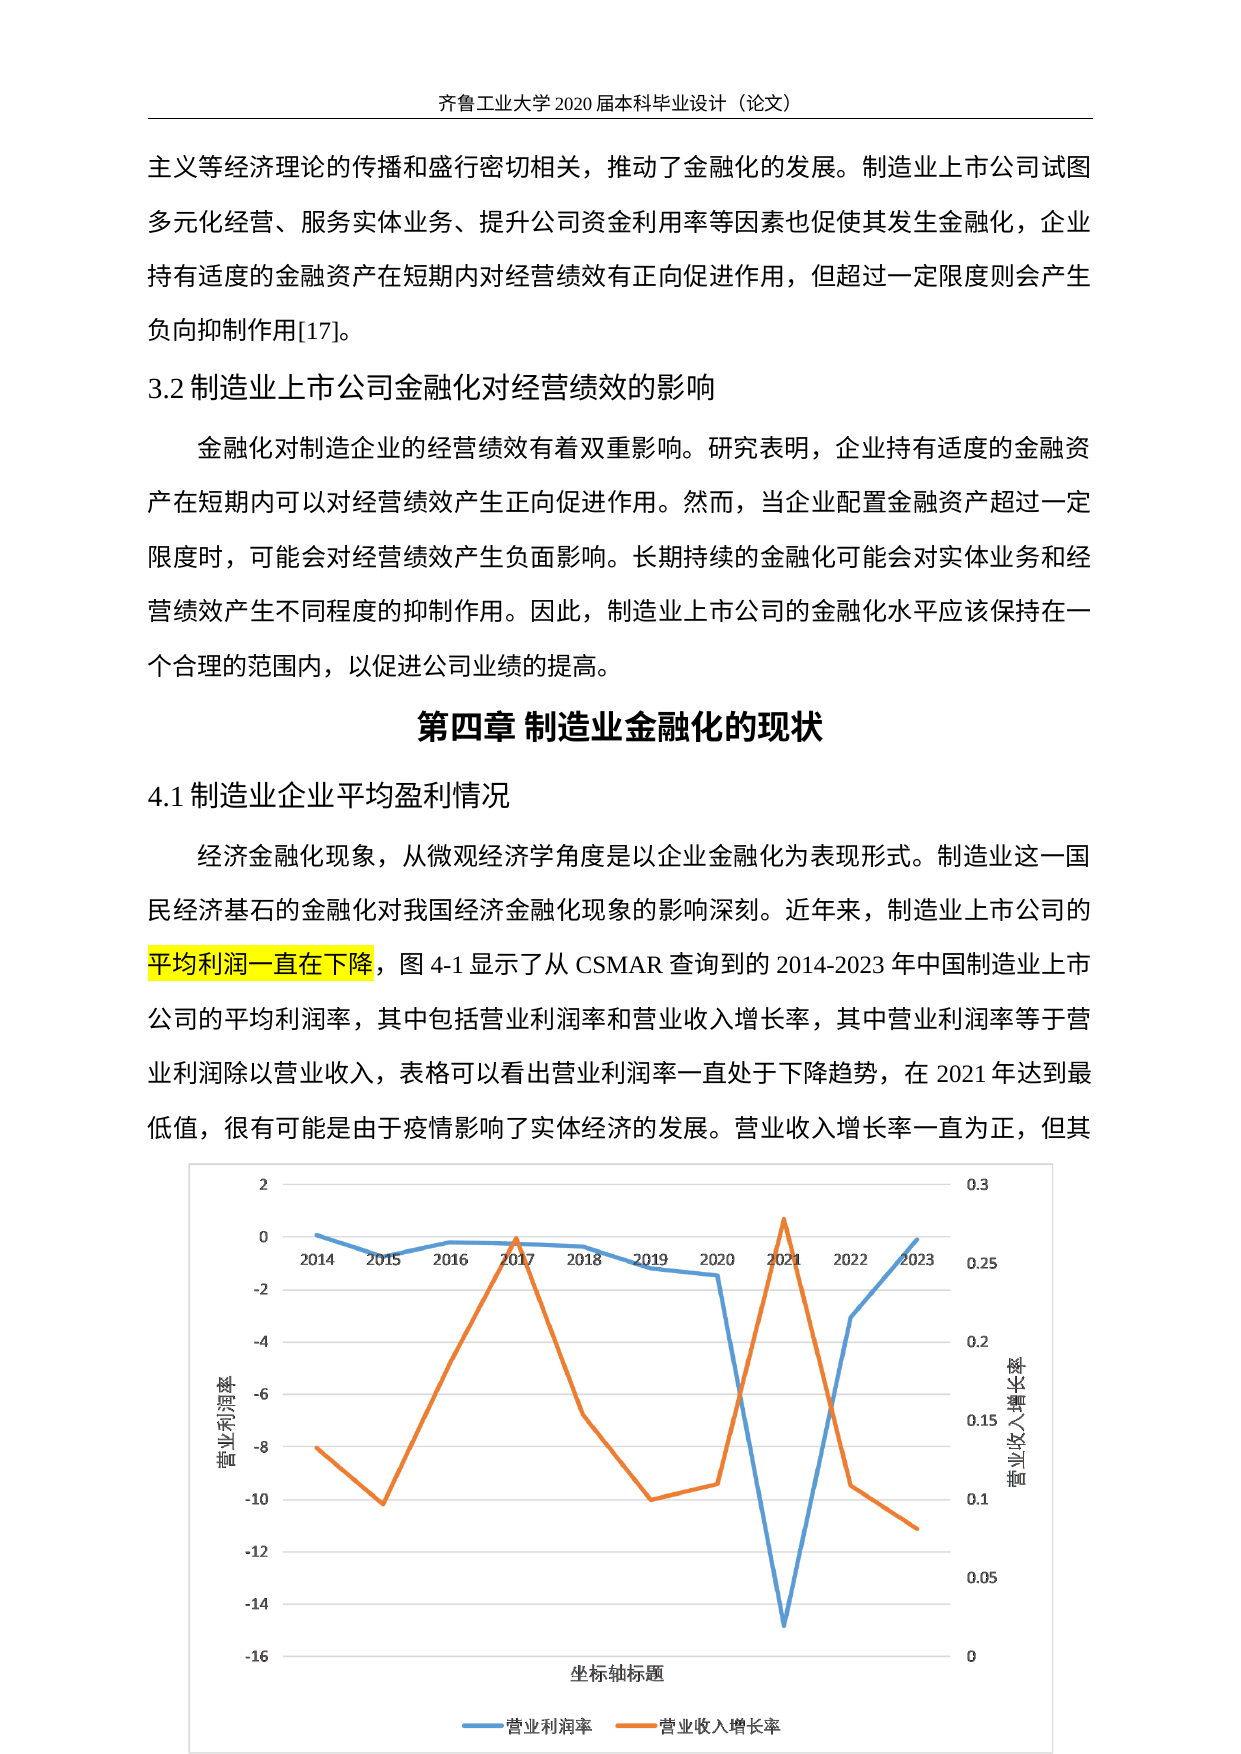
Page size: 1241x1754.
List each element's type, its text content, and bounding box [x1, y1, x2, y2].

subtitle 3.2制造业上市公司金融化对经营绩效的影响 [148, 365, 1093, 407]
text 金融化对制造企业的经营绩效有着双重影响。研究表明，企业持有适度的金融资产在短期内可以对经营绩效产生正向促进作用。然而，当企业配置金融资产超过一定限度时，可能会对经营绩效产生负面影响。长期持续的金融化可能会对实体业务和经营绩效产生不同程度的抑制作用。因此，制造业上市公司的金融化水平应该保持在一个合理的范围内，以促进公司业绩的提高。 [148, 428, 1093, 682]
subtitle 第四章 制造业金融化的现状 [148, 700, 1093, 749]
text 经济金融化现象，从微观经济学角度是以企业金融化为表现形式。制造业这一国民经济基石的金融化对我国经济金融化现象的影响深刻。近年来，制造业上市公司的平均利润一直在下降，图 4-1显示了从 CSMAR 查询到的 2014-2023 年中国制造业上市公司的平均利润率，其中包括营业利润率和营业收入增长率，其中营业利润率等于营业利润除以营业收入，表格可以看出营业利润率一直处于下降趋势，在2021年达到最低值，很有可能是由于疫情影响了实体经济的发展。营业收入增长率一直为正，但其数值较小，其增长幅度呈现波动趋势，说明经济发展缓慢，营业收入增加且营业利润降低的情况下，营业成本在不断增加。 [148, 836, 1093, 1144]
picture [188, 1163, 1054, 1754]
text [148, 148, 1093, 347]
subtitle 4.1制造业企业平均盈利情况 [148, 773, 1093, 815]
